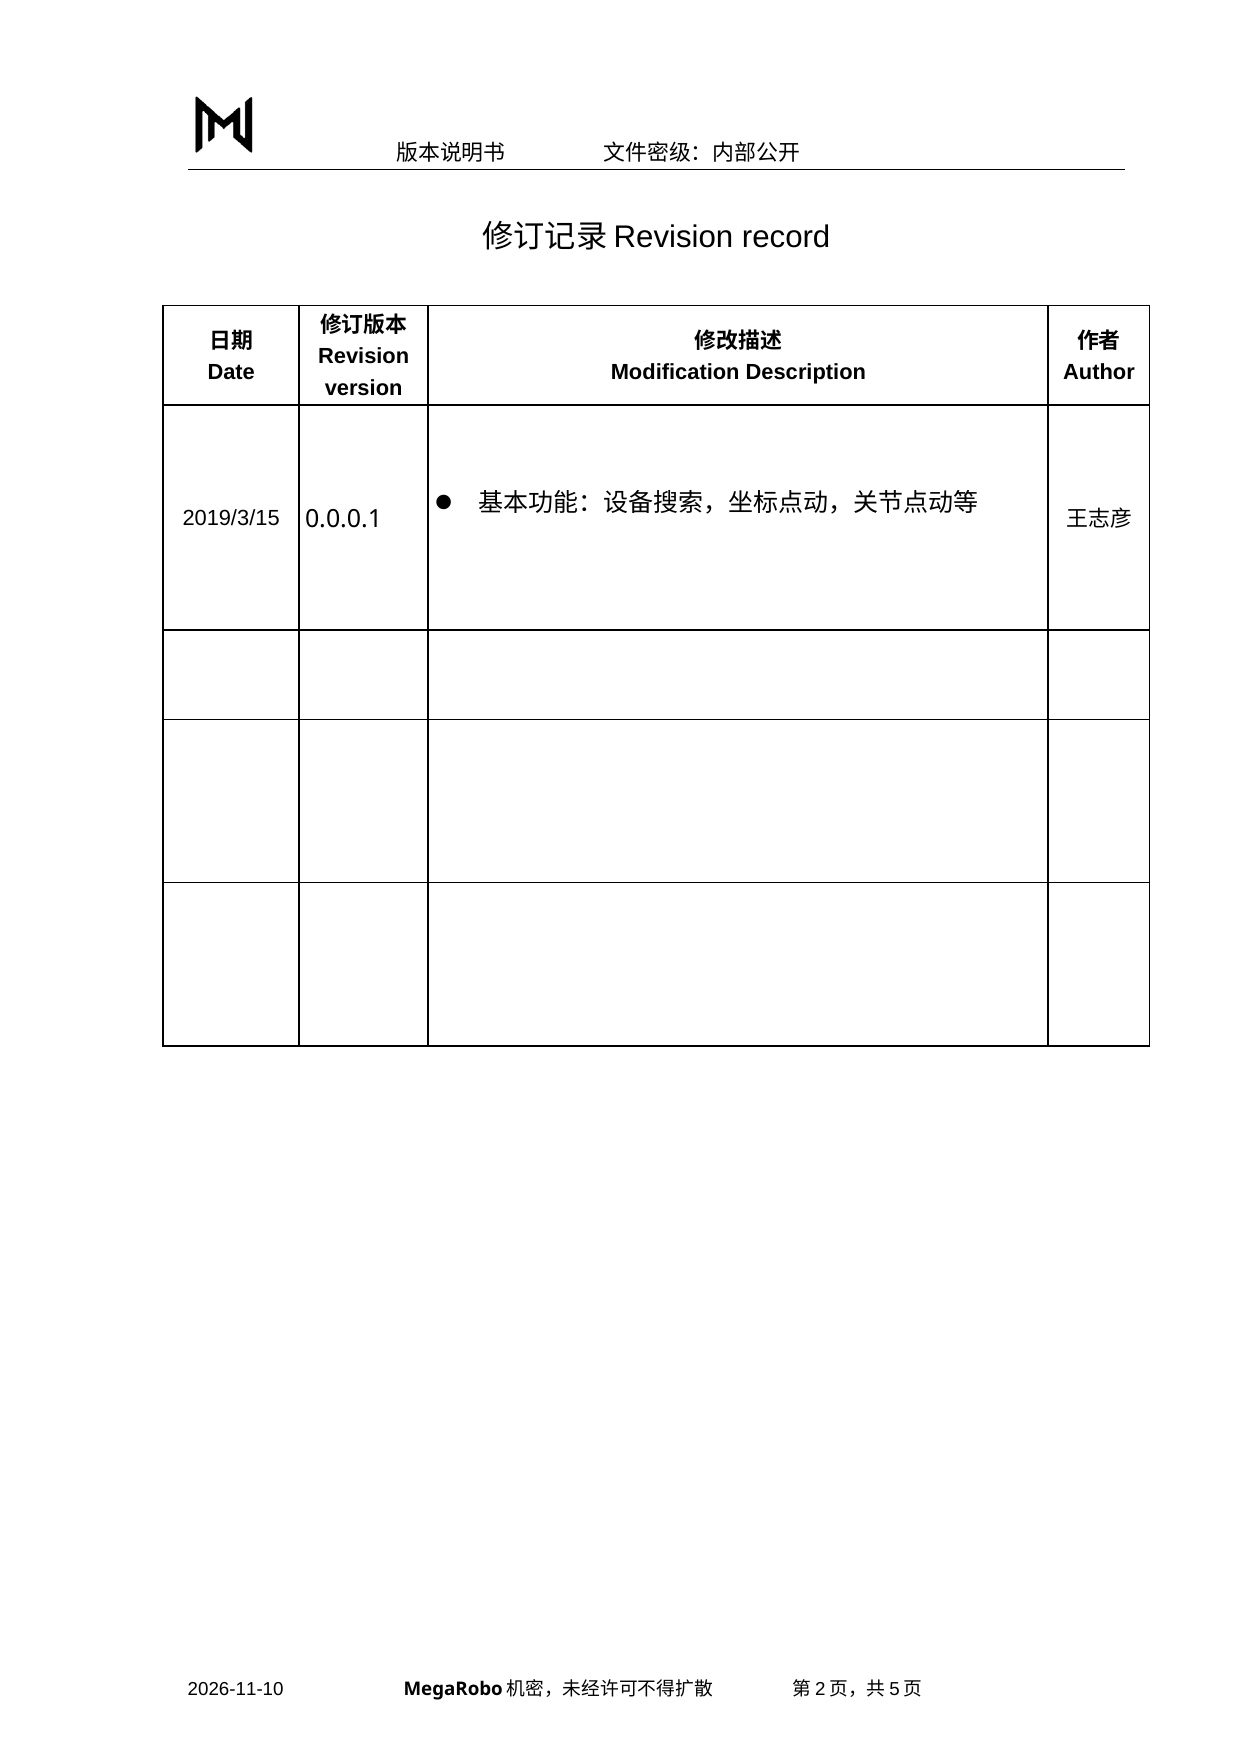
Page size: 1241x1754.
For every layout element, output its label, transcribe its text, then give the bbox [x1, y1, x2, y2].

table_cell [1049, 720, 1149, 882]
table_cell [300, 883, 427, 1045]
table_header 日期 Date [164, 306, 298, 404]
table_cell [164, 883, 298, 1045]
table_cell [164, 631, 298, 719]
table_cell [300, 631, 427, 719]
text 修订记录Revision record [187, 202, 1125, 267]
table_cell [300, 720, 427, 882]
table_cell [429, 883, 1047, 1045]
table_cell 0.0.0.1 [300, 406, 427, 629]
table_header 作者 Author [1049, 306, 1149, 404]
table_cell 2019/3/15 [164, 406, 298, 629]
table_header 修订版本Revision version [300, 306, 427, 404]
table_cell 基本功能：设备搜索，坐标点动，关节点动等 [429, 406, 1047, 629]
table_header 修改描述 Modification Description [429, 306, 1047, 404]
table_cell [1049, 631, 1149, 719]
table_cell [1049, 883, 1149, 1045]
table_cell [429, 720, 1047, 882]
picture [187, 88, 260, 161]
table_cell [164, 720, 298, 882]
table_cell [429, 631, 1047, 719]
table_cell 王志彦 [1049, 406, 1149, 629]
